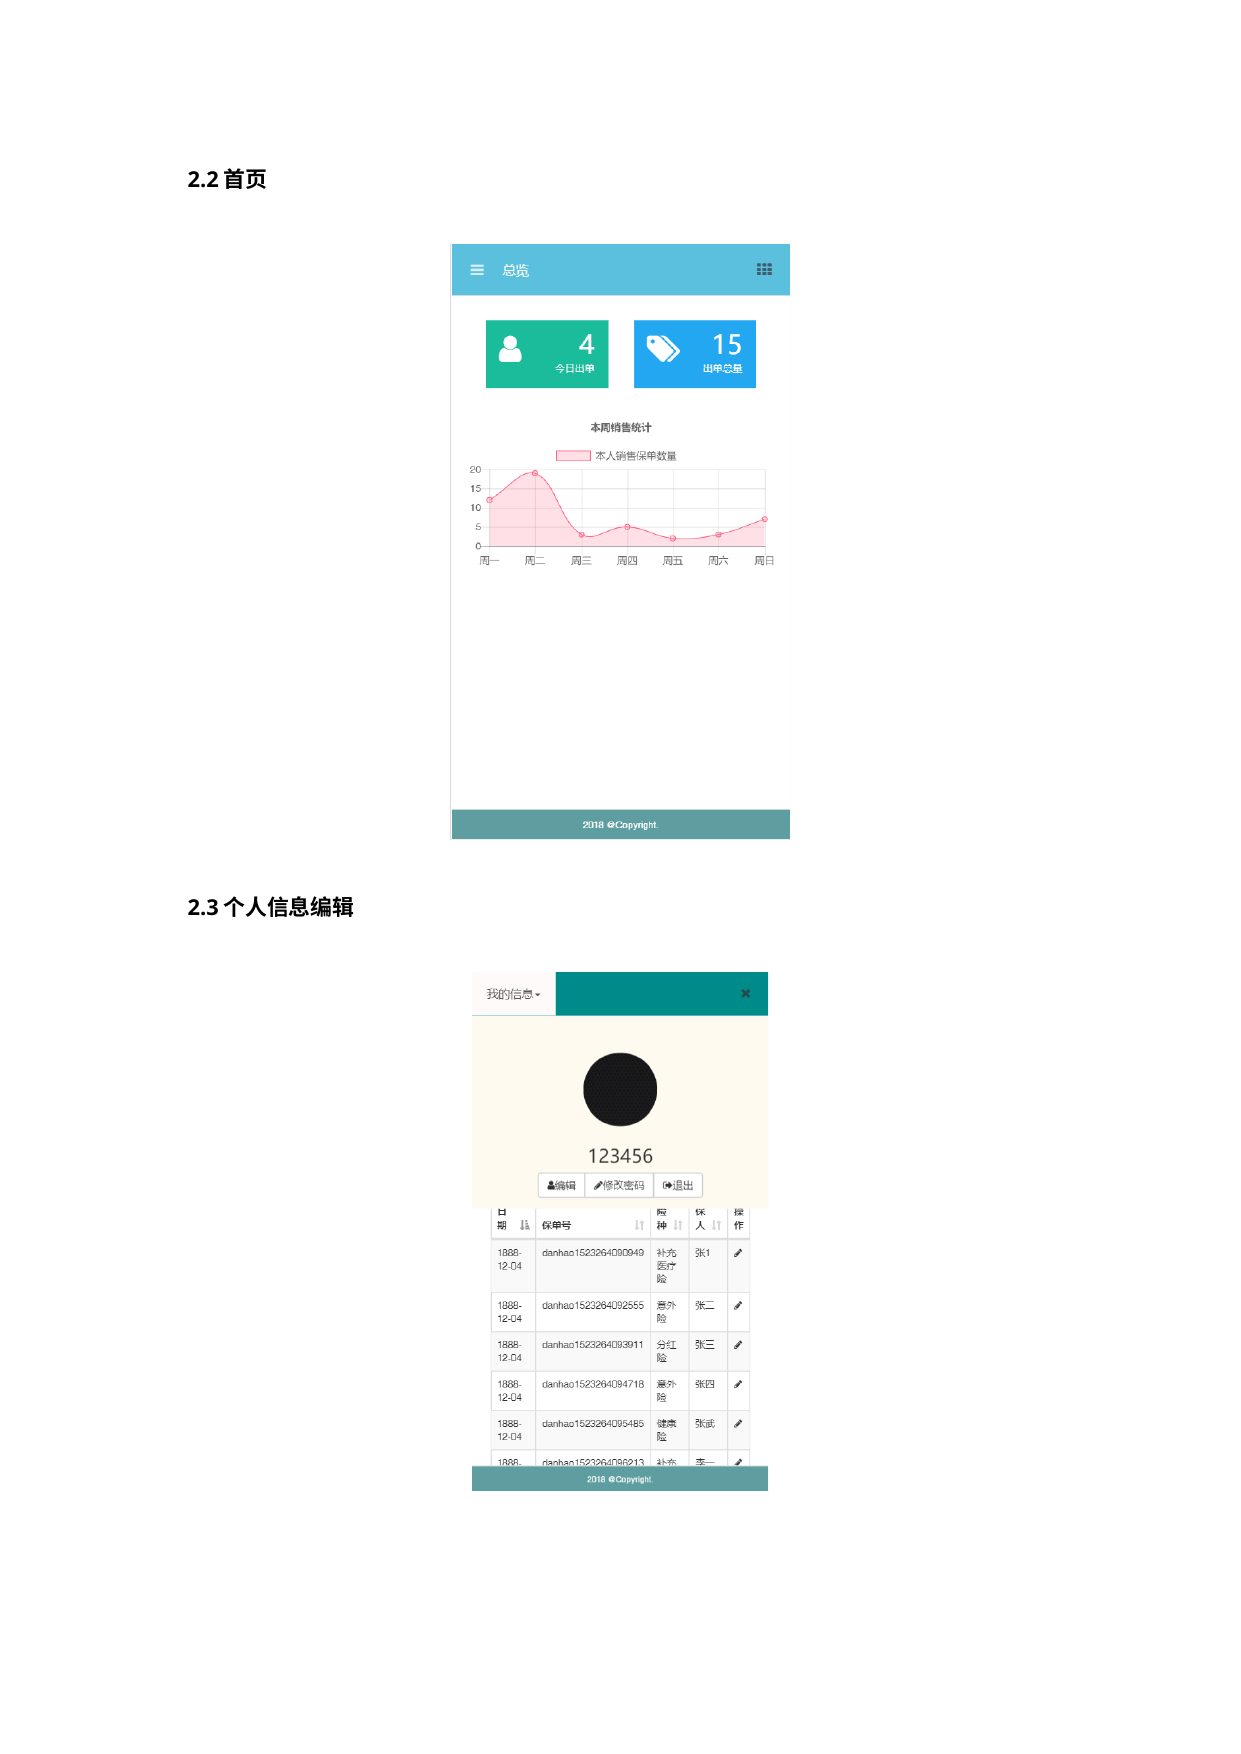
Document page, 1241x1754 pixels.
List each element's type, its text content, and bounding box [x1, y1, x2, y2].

picture [472, 972, 769, 1491]
subtitle 2.2首页 [187, 162, 1053, 194]
subtitle 2.3个人信息编辑 [187, 889, 1053, 922]
picture [450, 244, 791, 840]
